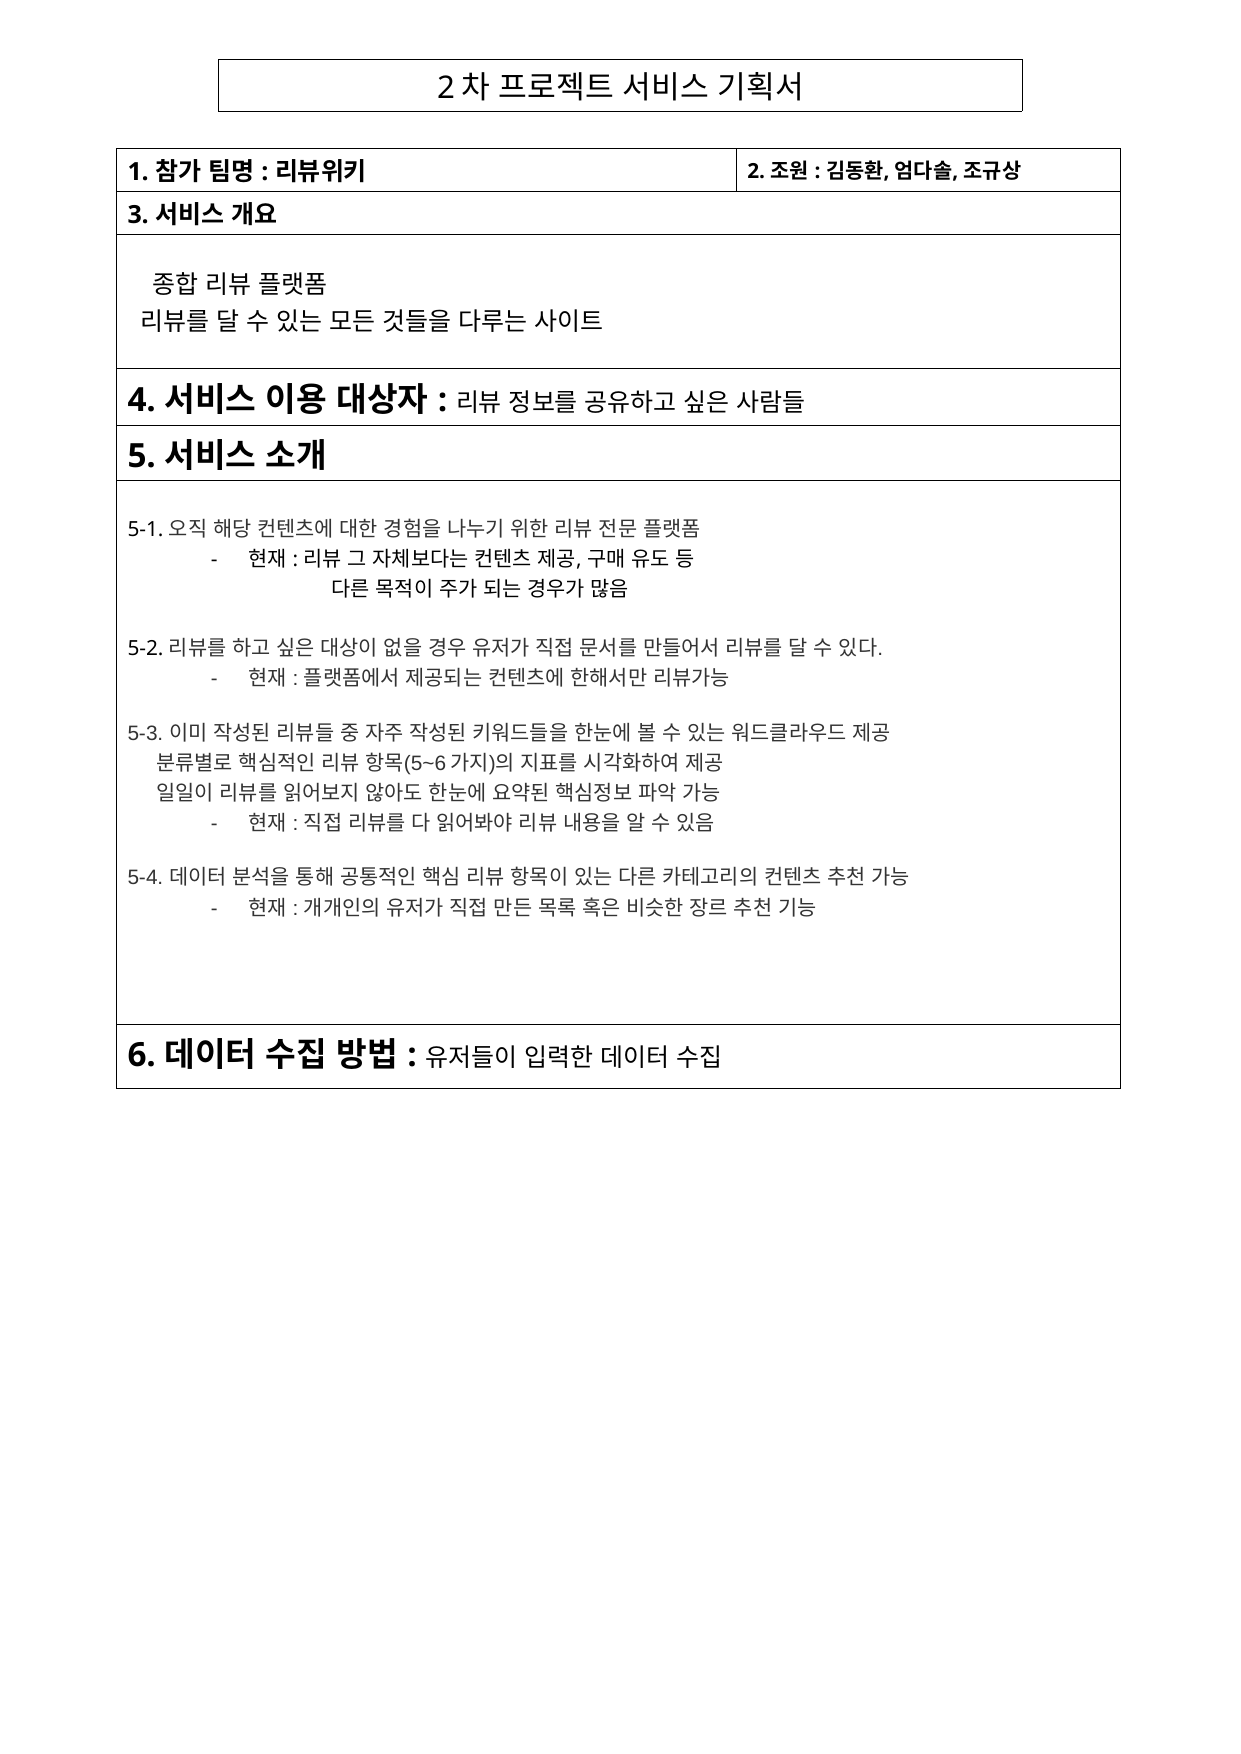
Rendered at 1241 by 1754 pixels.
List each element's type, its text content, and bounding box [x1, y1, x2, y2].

table_header 1. 참가 팀명 : 리뷰위키 [117, 149, 736, 191]
table_cell 5. 서비스 소개 [117, 426, 1120, 480]
table_cell 종합 리뷰 플랫폼 리뷰를 달 수 있는 모든 것들을 다루는 사이트 [117, 235, 1120, 368]
table_cell 5-1. 오직 해당 컨텐츠에 대한 경험을 나누기 위한 리뷰 전문 플랫폼 현재 : 리뷰 그 자체보다는 컨텐츠 제공, 구매 유도 등 다른 목적이 주가 되는 경우가 많음 5-2. 리뷰를 하고 싶은 대상이 없을 경우 유저가 직접 문서를 만들어서 리뷰를 달 수 있다. 현재 : 플랫폼에서 제공되는 컨텐츠에 한해서만 리뷰가능 5-3. 이미 작성된 리뷰들 중 자주 작성된 키워드들을 한눈에 볼 수 있는 워드클라우드 제공 분류별로 핵심적인 리뷰 항목(5~6가지)의 지표를 시각화하여 제공 일일이 리뷰를 읽어보지 않아도 한눈에 요약된 핵심정보 파악 가능 현재 : 직접 리뷰를 다 읽어봐야 리뷰 내용을 알 수 있음 5-4. 데이터 분석을 통해 공통적인 핵심 리뷰 항목이 있는 다른 카테고리의 컨텐츠 추천 가능 현재 : 개개인의 유저가 직접 만든 목록 혹은 비슷한 장르 추천 기능 [117, 481, 1120, 1024]
table_cell 3. 서비스 개요 [117, 192, 1120, 233]
table_header 2. 조원 : 김동환, 엄다솔, 조규상 [737, 149, 1120, 191]
table_header 2차 프로젝트 서비스 기획서 [219, 60, 1022, 111]
table_cell 6. 데이터 수집 방법 : 유저들이 입력한 데이터 수집 [117, 1025, 1120, 1088]
table_cell 4. 서비스 이용 대상자 : 리뷰 정보를 공유하고 싶은 사람들 [117, 369, 1120, 425]
